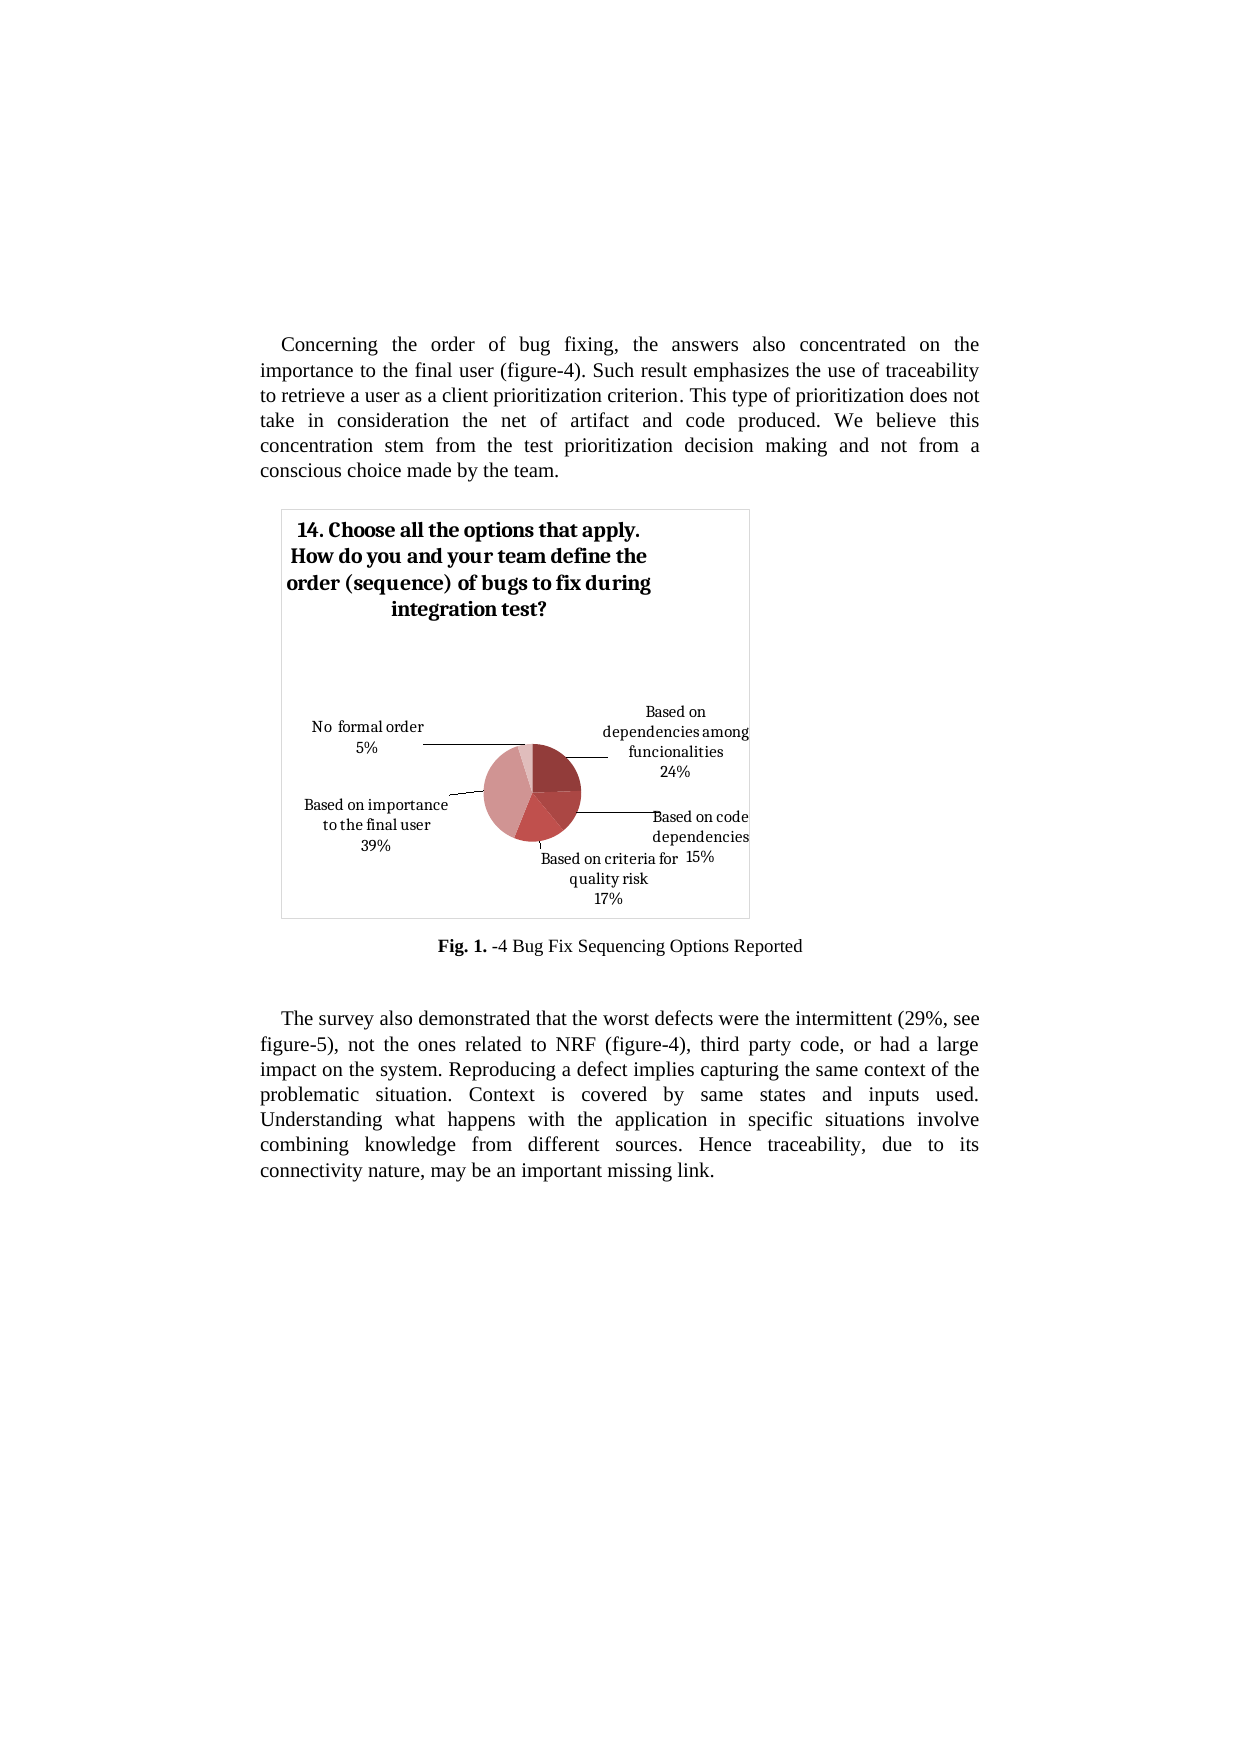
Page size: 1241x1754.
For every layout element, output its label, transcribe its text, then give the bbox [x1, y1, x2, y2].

text The survey also demonstrated that the worst defects were the intermittent (29%, see figure-5), not the ones related to NRF (figure-4), third party code, or had a large impact on the system. Reproducing a defect implies capturing the same context of the problematic situation. Context is covered by same states and inputs used. Understanding what happens with the application in specific situations involve combining knowledge from different sources. Hence traceability, due to its connectivity nature, may be an important missing link. [260, 1006, 980, 1182]
text Fig. 4. -4 Bug Fix Sequencing Options Reported [260, 933, 980, 956]
text Concerning the order of bug fixing, the answers also concentrated on the importance to the final user (figure-4). Such result emphasizes the use of traceability to retrieve a user as a client prioritization criterion. This type of prioritization does not take in consideration the net of artifact and code produced. We believe this concentration stem from the test prioritization decision making and not from a conscious choice made by the team. [260, 332, 980, 482]
